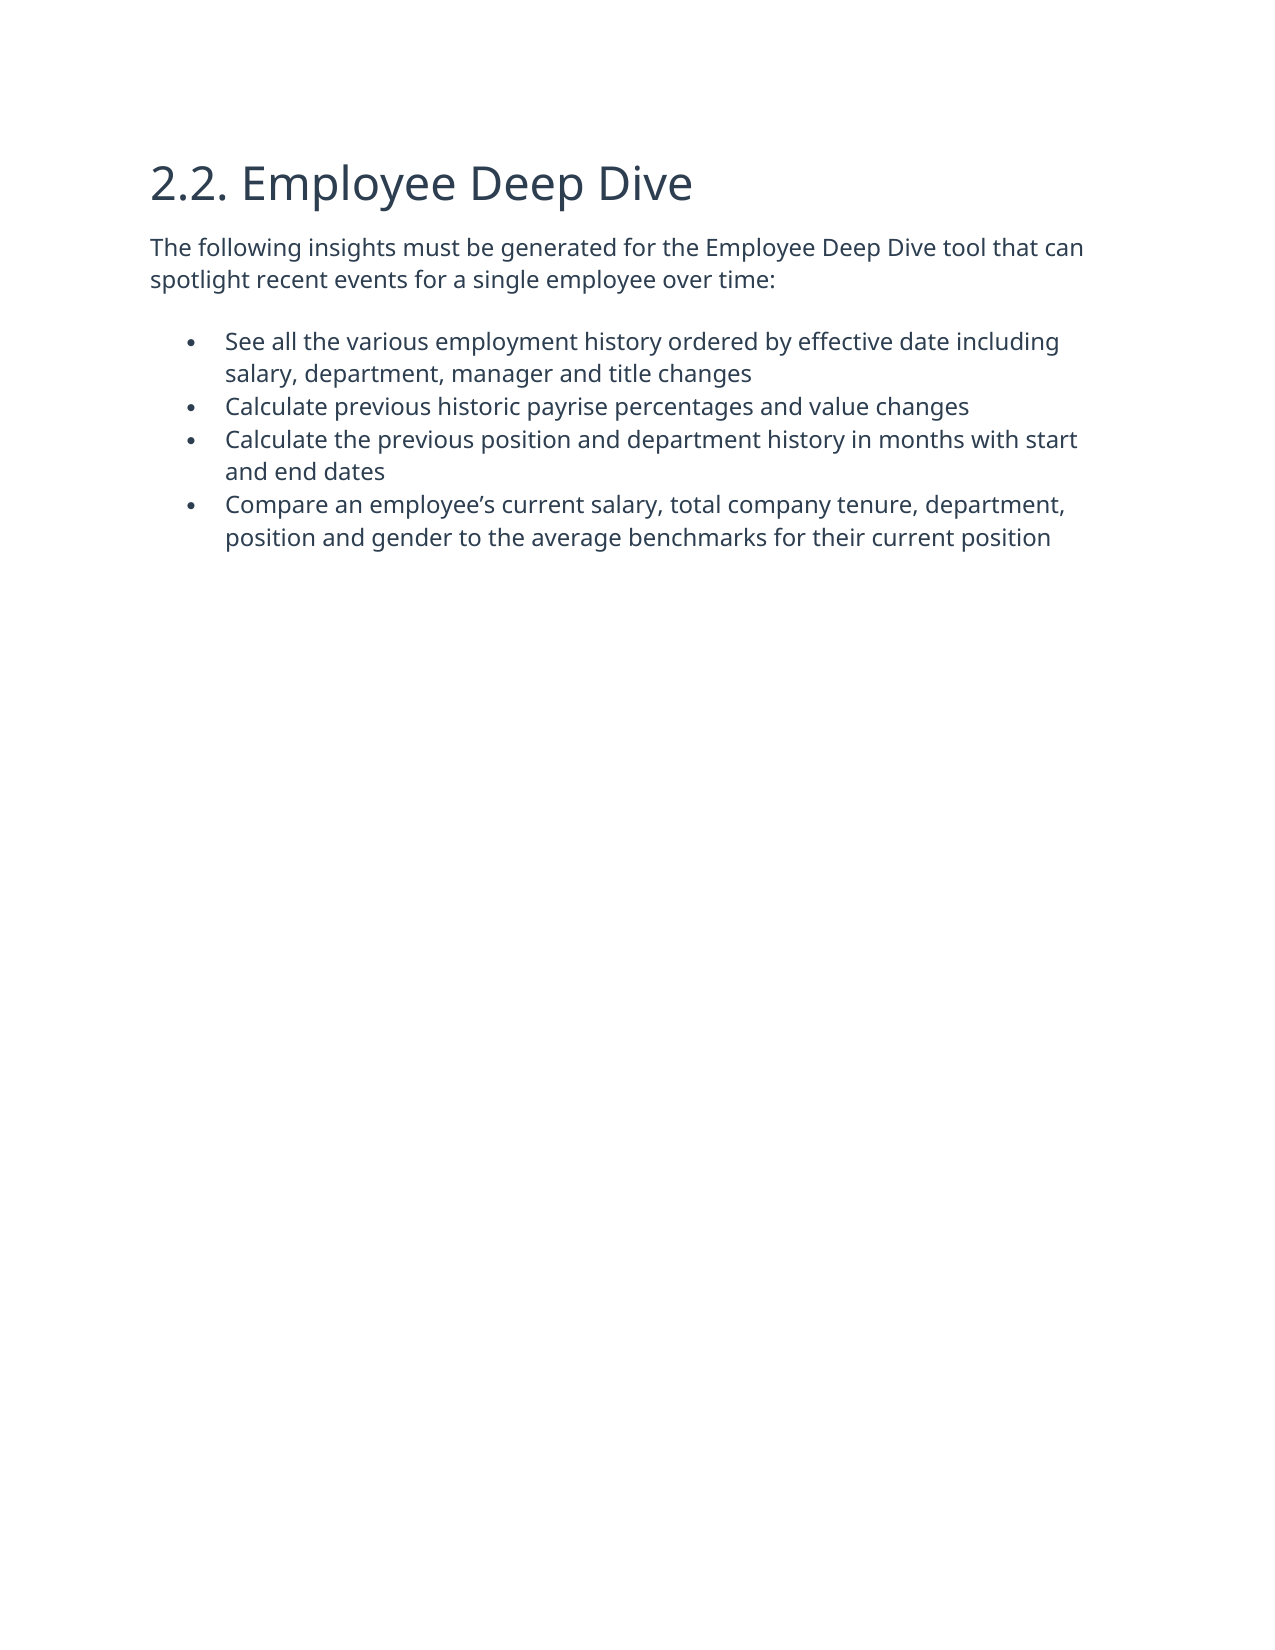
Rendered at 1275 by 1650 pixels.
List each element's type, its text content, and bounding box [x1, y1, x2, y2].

text The following insights must be generated for the Employee Deep Dive tool that can spotlight recent events for a single employee over time: [150, 230, 1125, 296]
list Calculate previous historic payrise percentages and value changes [187, 390, 1125, 422]
list Calculate the previous position and department history in months with start and end dates [187, 422, 1125, 488]
list Compare an employee’s current salary, total company tenure, department, position and gender to the average benchmarks for their current position [187, 488, 1125, 553]
list See all the various employment history ordered by effective date including salary, department, manager and title changes [187, 325, 1125, 390]
subtitle 2.2. Employee Deep Dive [150, 150, 1125, 214]
